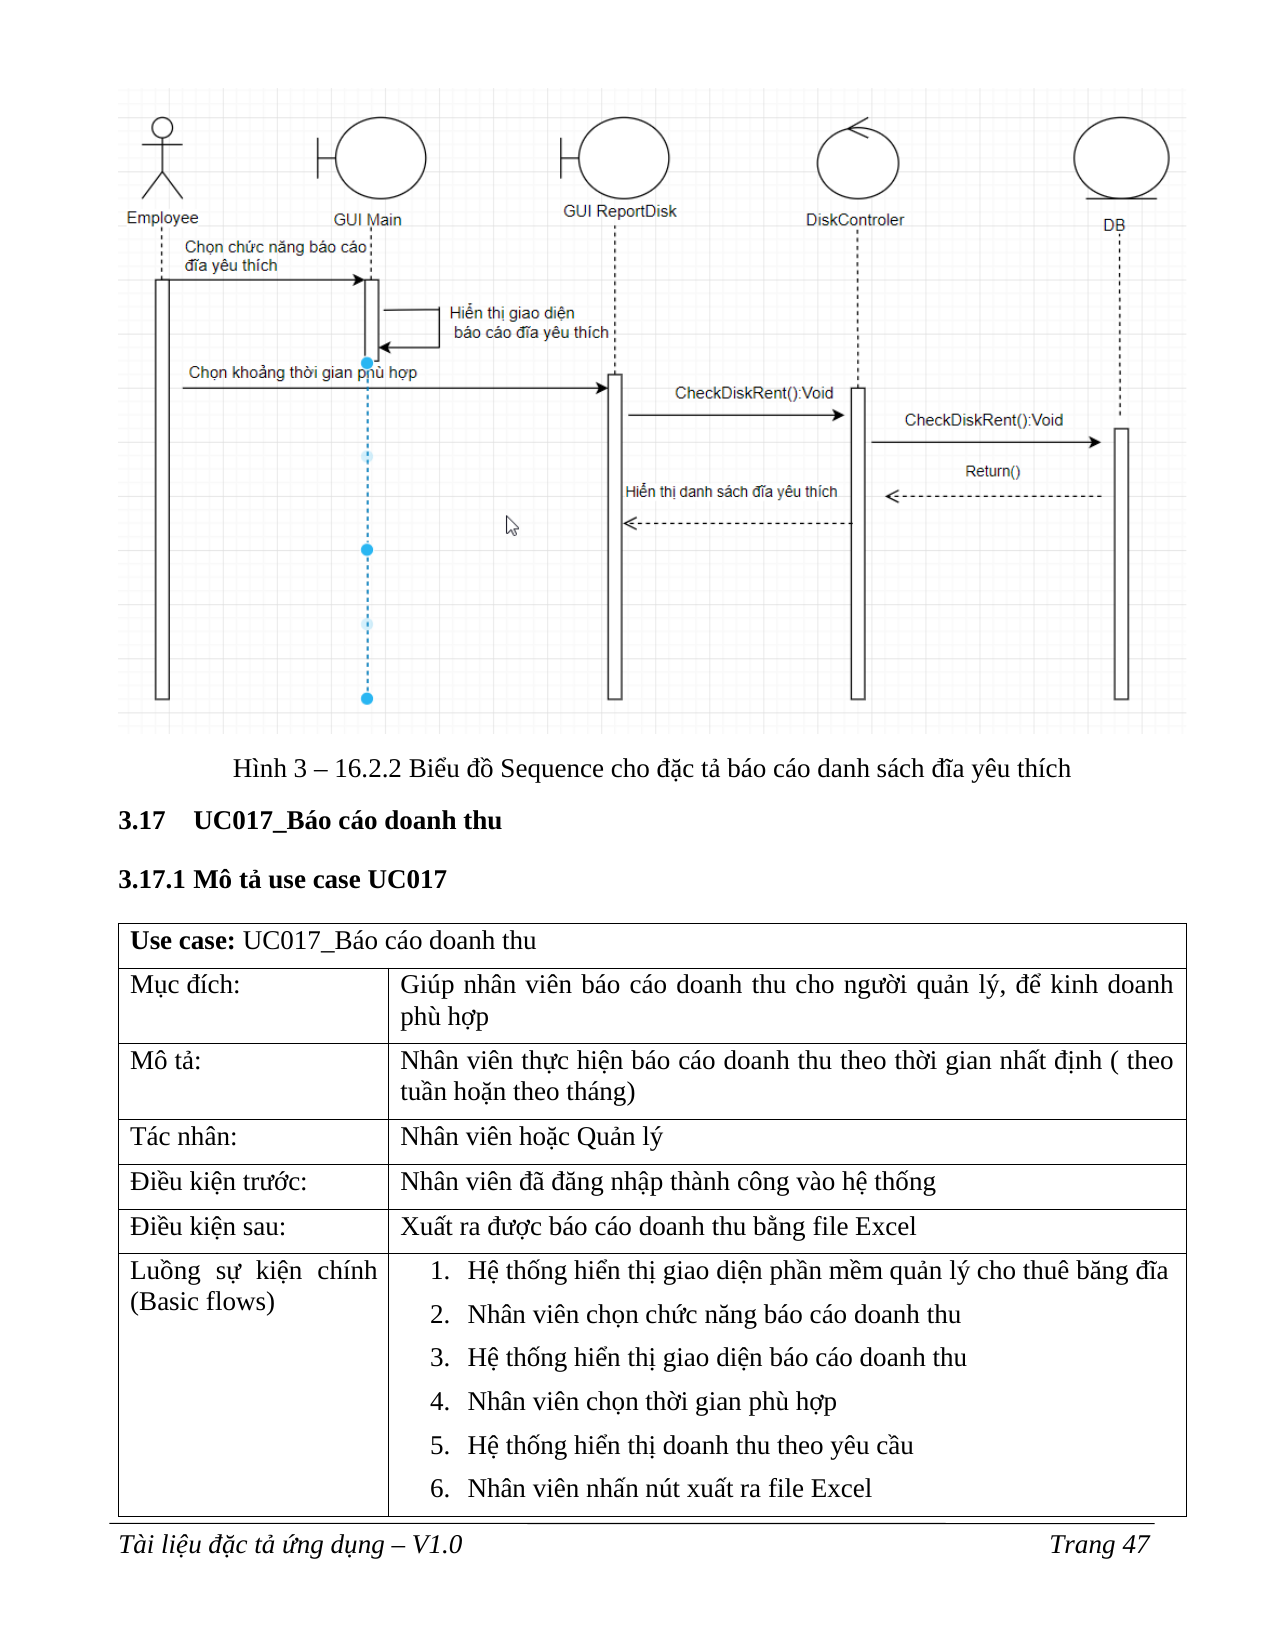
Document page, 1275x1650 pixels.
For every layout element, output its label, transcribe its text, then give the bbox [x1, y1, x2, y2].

table_cell Giúp nhân viên báo cáo doanh thu cho người quản lý, để kinh doanh phù hợp [389, 969, 1186, 1043]
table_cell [119, 1254, 388, 1516]
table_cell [389, 1254, 1186, 1516]
table_cell Tác nhân: [119, 1120, 388, 1164]
table_header Use case: UC017_Báo cáo doanh thu [119, 924, 1186, 967]
table_cell Mô tả: [119, 1044, 388, 1119]
subtitle Mô tả use case UC017 [118, 864, 1186, 895]
subtitle UC017_Báo cáo doanh thu [118, 804, 1186, 836]
table_cell Điều kiện sau: [119, 1210, 388, 1253]
text Hình 3 – 16.2.2 Biểu đồ Sequence cho đặc tả báo cáo danh sách đĩa yêu thích [118, 752, 1186, 784]
table_cell Điều kiện trước: [119, 1165, 388, 1208]
table_cell Nhân viên đã đăng nhập thành công vào hệ thống [389, 1165, 1186, 1208]
table_cell Nhân viên thực hiện báo cáo doanh thu theo thời gian nhất định ( theo tuần hoặn theo tháng) [389, 1044, 1186, 1119]
table_cell Nhân viên hoặc Quản lý [389, 1120, 1186, 1164]
picture [118, 88, 1187, 734]
table_cell Mục đích: [119, 969, 388, 1043]
table_cell Xuất ra được báo cáo doanh thu bằng file Excel [389, 1210, 1186, 1253]
